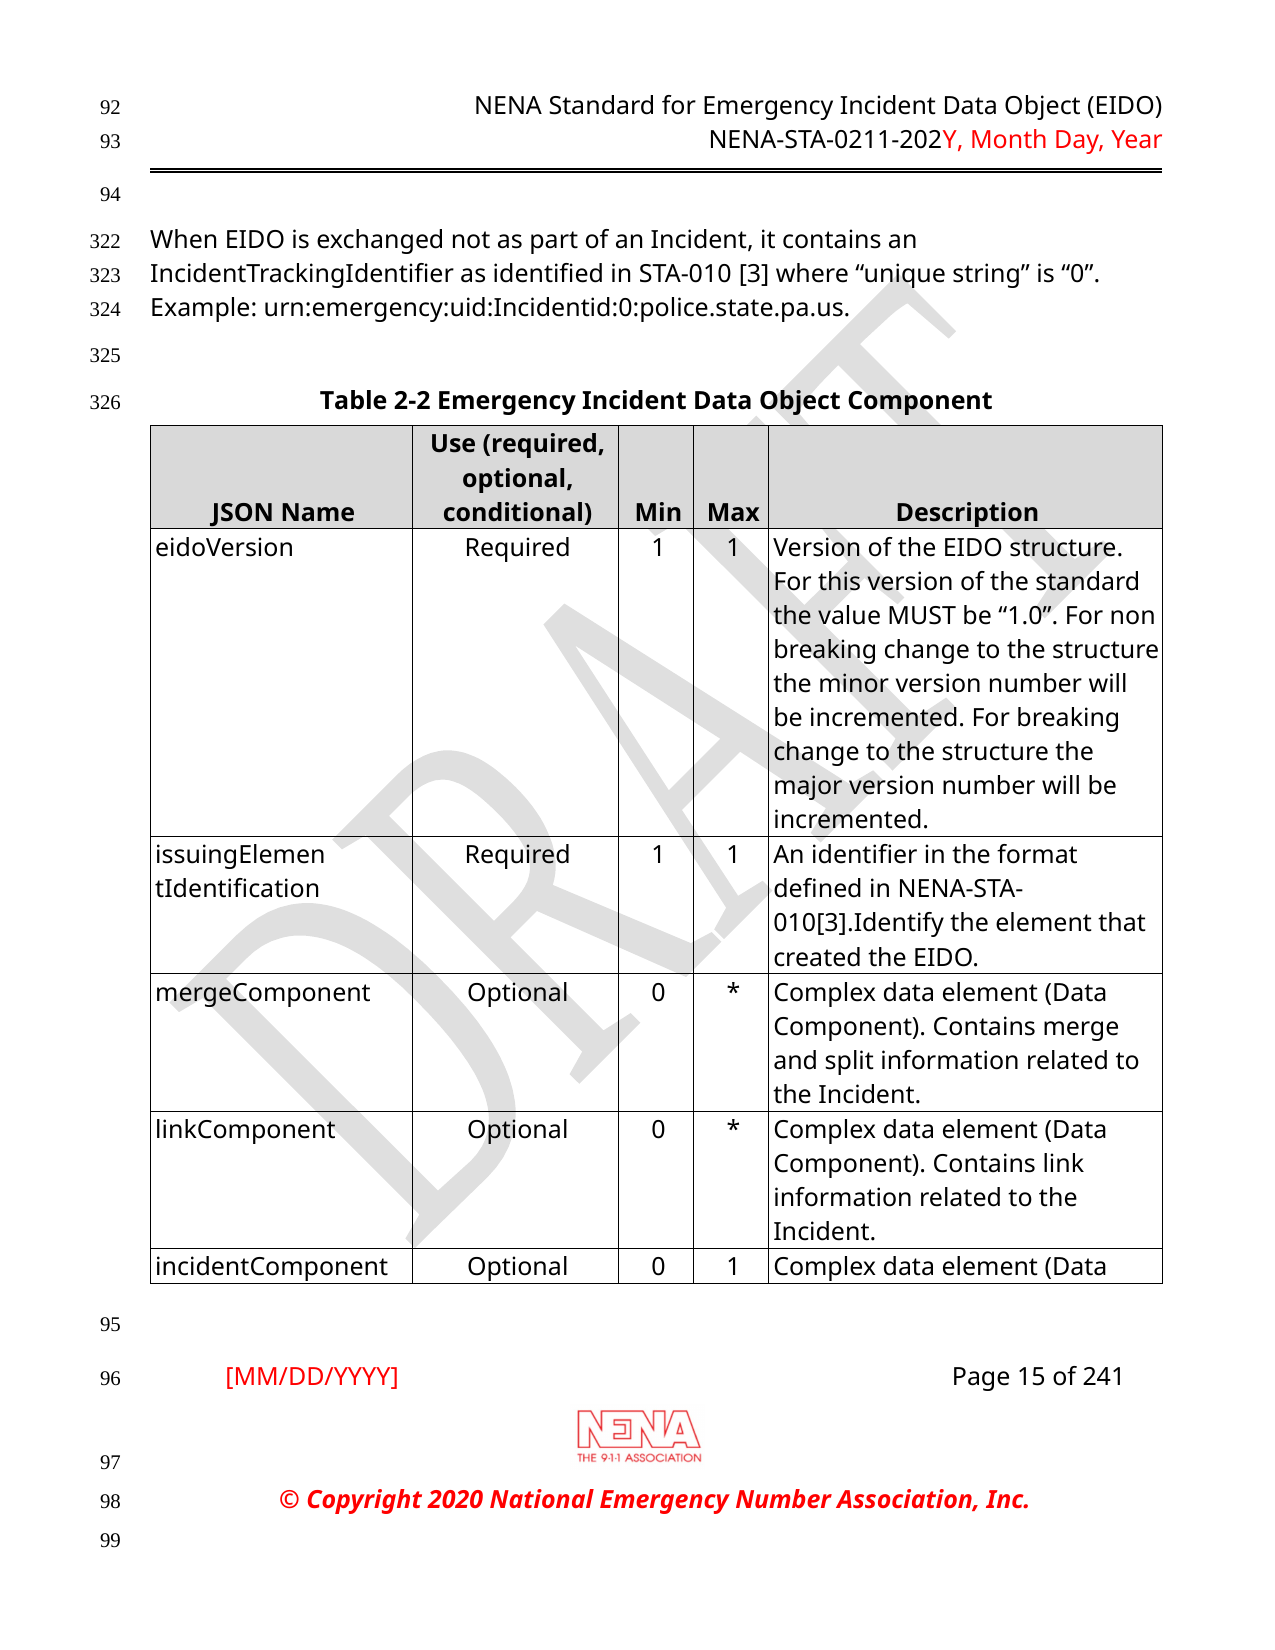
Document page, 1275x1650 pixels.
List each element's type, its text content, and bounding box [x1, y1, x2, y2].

picture [569, 1404, 706, 1470]
table_cell Optional [413, 1249, 618, 1283]
table_cell eidoVersion [151, 529, 412, 836]
table_cell Required [413, 837, 618, 973]
table_cell Complex data element (Data Component). Contains general information about the Incident. [769, 1249, 1162, 1283]
table_header Max [694, 426, 768, 528]
table_cell Optional [413, 1112, 618, 1248]
table_header Description [769, 426, 1162, 528]
table_header Use (required, optional, conditional) [413, 426, 618, 528]
table_cell 0 [619, 974, 693, 1111]
table_header Min [619, 426, 693, 528]
table_cell incidentComponent [151, 1249, 412, 1283]
table_header JSON Name [151, 426, 412, 528]
table_cell 1 [619, 529, 693, 836]
table_cell Complex data element (Data Component). Contains merge and split information related to the Incident. [769, 974, 1162, 1111]
table_cell 0 [619, 1112, 693, 1248]
table_cell 1 [619, 837, 693, 973]
table_cell Optional [413, 974, 618, 1111]
table_cell 1 [694, 529, 768, 836]
table_cell An identifier in the format defined in NENA-STA-010[3].Identify the element that created the EIDO. [769, 837, 1162, 973]
text When EIDO is exchanged not as part of an Incident, it contains an IncidentTrackingIdentifier as identified in STA-010 [3] where “unique string” is “0”. Example: urn:emergency:uid:Incidentid:0:police.state.pa.us. [150, 221, 1162, 324]
table_cell Required [413, 529, 618, 836]
table_cell mergeComponent [151, 974, 412, 1111]
table_cell issuingElementIdentification [151, 837, 412, 973]
table_cell * [694, 974, 768, 1111]
table_cell 0 [619, 1249, 693, 1283]
text Table 2-2 Emergency Incident Data Object Component [150, 383, 1162, 417]
table_cell linkComponent [151, 1112, 412, 1248]
table_cell Version of the EIDO structure. For this version of the standard the value MUST be “1.0”. For non breaking change to the structure the minor version number will be incremented. For breaking change to the structure the major version number will be incremented. [769, 529, 1162, 836]
table_cell 1 [694, 837, 768, 973]
table_cell Complex data element (Data Component). Contains link information related to the Incident. [769, 1112, 1162, 1248]
table_cell * [694, 1112, 768, 1248]
table_cell 1 [694, 1249, 768, 1283]
